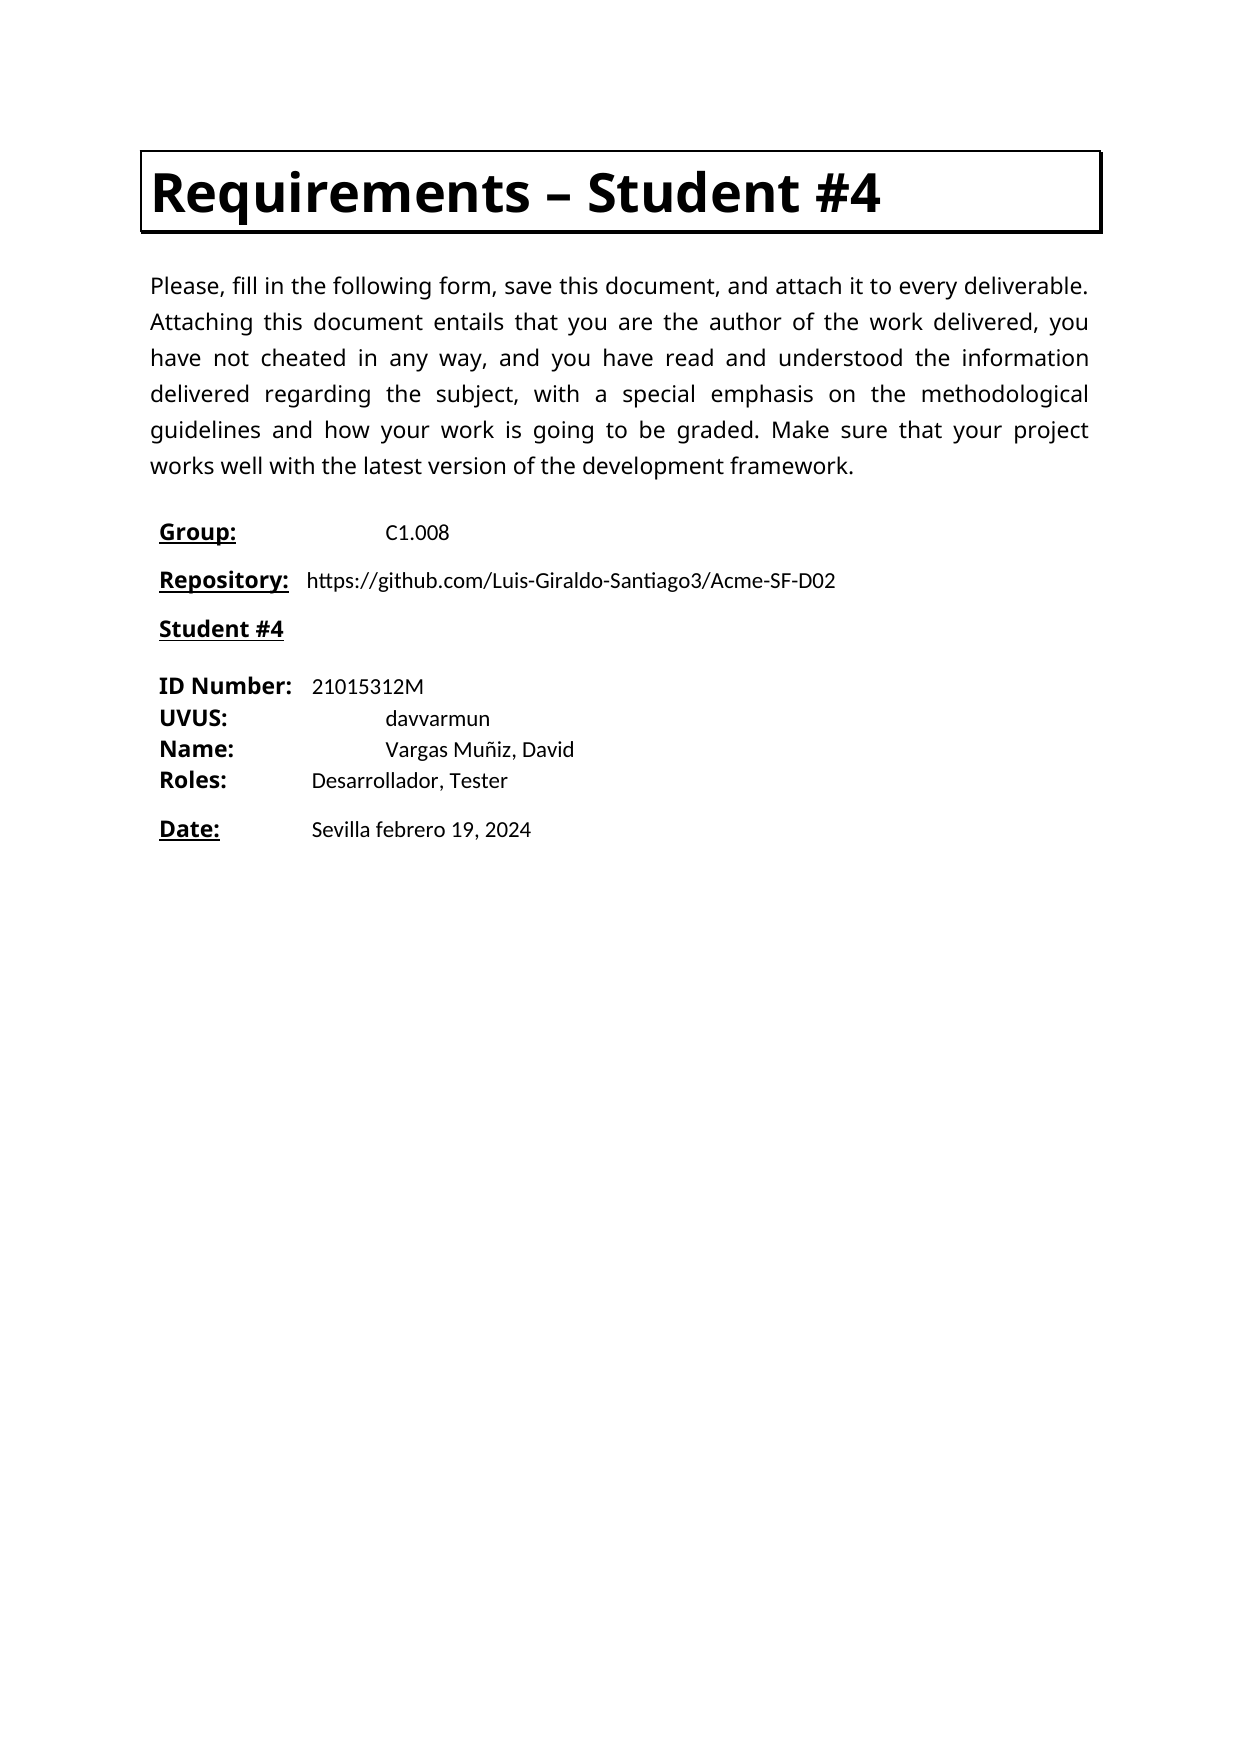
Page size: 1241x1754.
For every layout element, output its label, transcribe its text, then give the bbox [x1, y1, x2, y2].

subtitle Requirements – Student #4 [142, 152, 1099, 230]
table_header Group: [150, 507, 1090, 556]
table_cell Date: [150, 804, 1090, 853]
text Please, fill in the following form, save this document, and attach it to every deliverable. Attaching this document entails that you are the author of the work delivered, you have not cheated in any way, and you have read and understood the information delivered regarding the subject, with a special emphasis on the methodological guidelines and how your work is going to be graded. Make sure that your project works well with the latest version of the development framework. [150, 270, 1090, 481]
table_cell Repository: [150, 556, 1090, 604]
table_cell Student #4 ID Number: UVUS: Name: Roles: [150, 605, 1090, 804]
